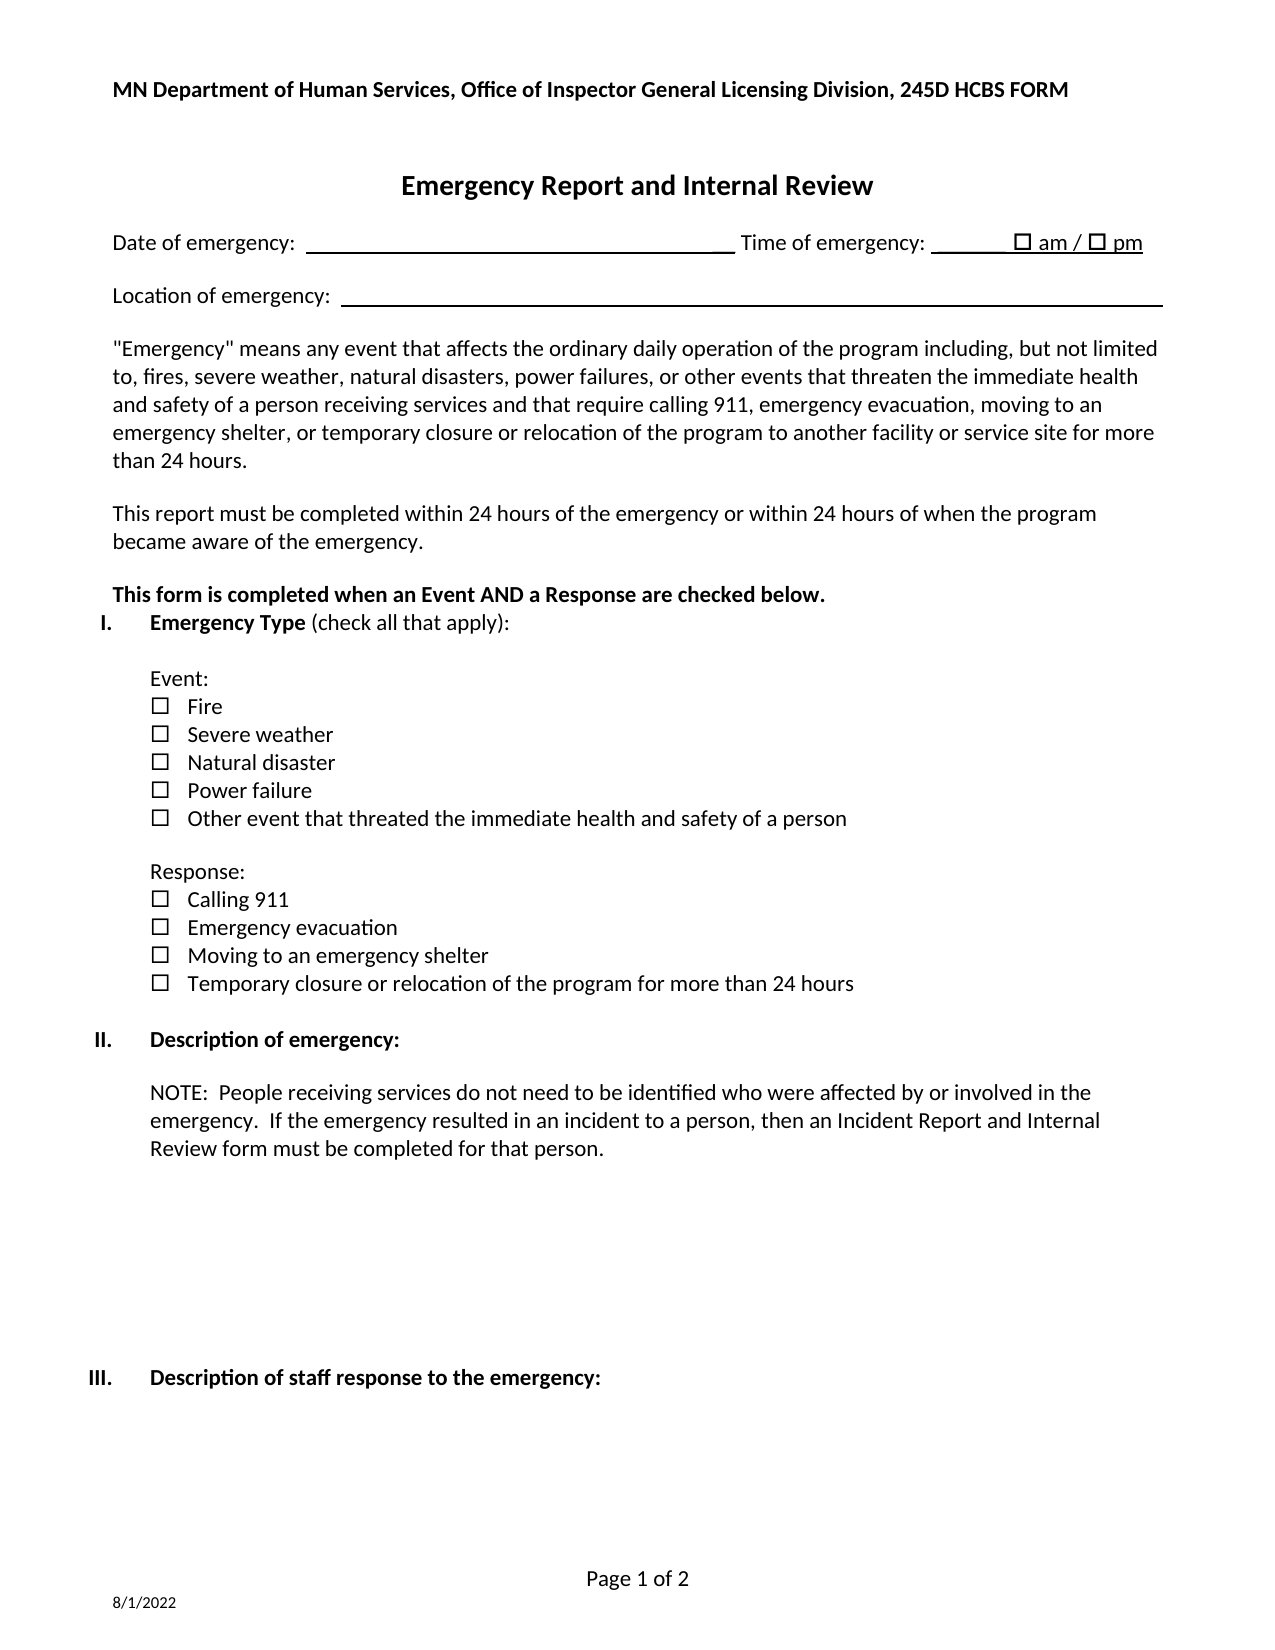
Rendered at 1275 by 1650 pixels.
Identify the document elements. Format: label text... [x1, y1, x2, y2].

list Emergency evacuation [150, 913, 1162, 941]
text This form is completed when an Event AND a Response are checked below. [112, 580, 1162, 608]
list Moving to an emergency shelter [150, 941, 1162, 969]
text Calling 911 [150, 885, 1172, 913]
text NOTE: People receiving services do not need to be identified who were affected by or involved in the emergency. If the emergency resulted in an incident to a person, then an Incident Report and Internal Review form must be completed for that person. [150, 1078, 1162, 1163]
text This report must be completed within 24 hours of the emergency or within 24 hours of when the program became aware of the emergency. [112, 499, 1162, 555]
text Event: [150, 664, 1172, 692]
list Power failure [150, 776, 1162, 804]
list Other event that threated the immediate health and safety of a person [150, 804, 1162, 832]
text Response: [150, 857, 1162, 885]
list Severe weather [150, 720, 1162, 748]
text Emergency Report and Internal Review [112, 167, 1162, 203]
list Description of emergency: [112, 1026, 1162, 1053]
list Description of staff response to the emergency: [112, 1363, 1162, 1391]
text "Emergency" means any event that affects the ordinary daily operation of the program including, but not limited to, fires, severe weather, natural disasters, power failures, or other events that threaten the immediate health and safety of a person receiving services and that require calling 911, emergency evacuation, moving to an emergency shelter, or temporary closure or relocation of the program to another facility or service site for more than 24 hours. [112, 334, 1162, 474]
list Temporary closure or relocation of the program for more than 24 hours [150, 969, 1162, 997]
list Natural disaster [150, 748, 1162, 776]
text Date of emergency: __ Time of emergency: ______ am / pm [112, 228, 1162, 256]
text Fire [150, 692, 1172, 720]
text Location of emergency: [112, 281, 1162, 309]
list Emergency Type (check all that apply): [112, 608, 1162, 636]
